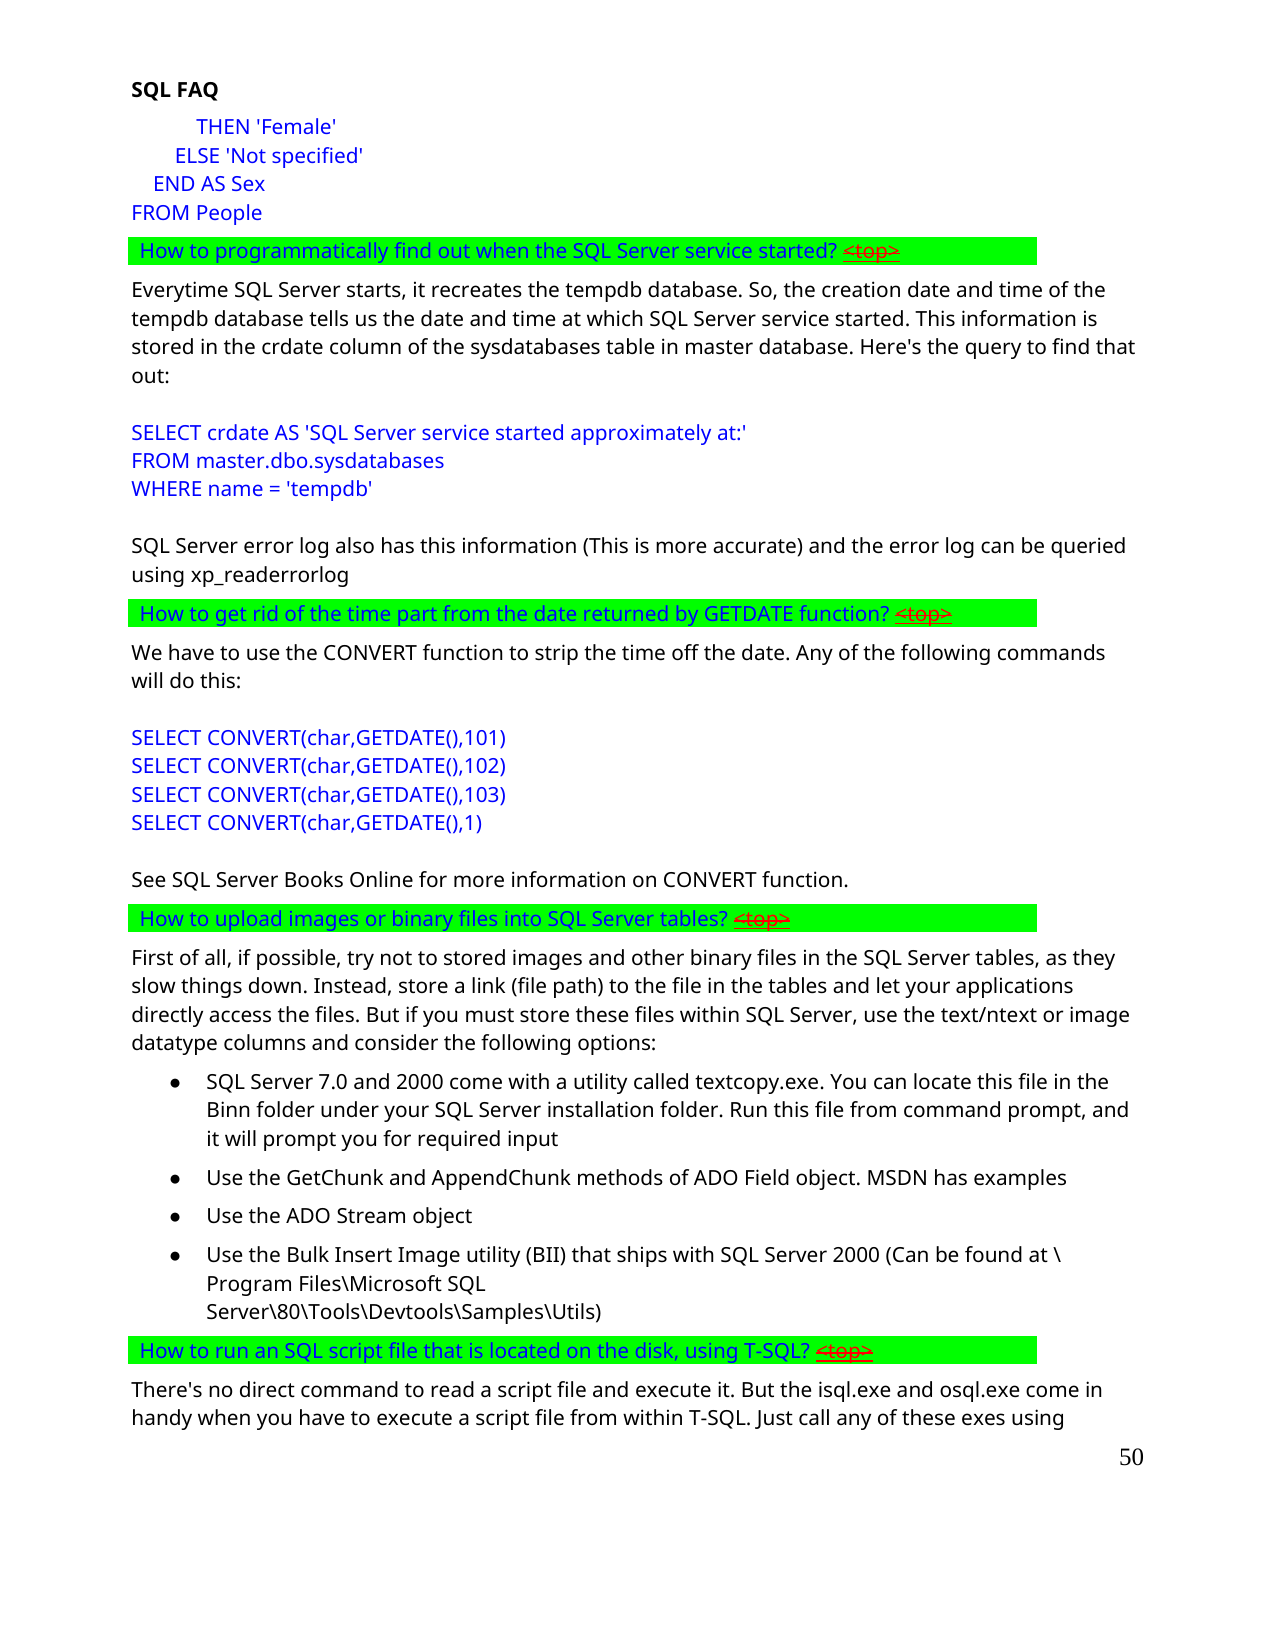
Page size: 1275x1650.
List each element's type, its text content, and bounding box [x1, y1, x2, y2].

table_header How to run an SQL script file that is located on the disk, using T-SQL? <top> [128, 1336, 1037, 1364]
list Use the Bulk Insert Image utility (BII) that ships with SQL Server 2000 (Can be found at \Program Files\Microsoft SQL Server\80\Tools\Devtools\Samples\Utils) [169, 1240, 1144, 1326]
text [131, 112, 1144, 226]
text We have to use the CONVERT function to strip the time off the date. Any of the following commands will do this: SELECT CONVERT(char,GETDATE(),101) SELECT CONVERT(char,GETDATE(),102) SELECT CONVERT(char,GETDATE(),103) SELECT CONVERT(char,GETDATE(),1) See SQL Server Books Online for more information on CONVERT function. [131, 638, 1144, 893]
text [131, 1375, 1144, 1432]
table_header How to programmatically find out when the SQL Server service started? <top> [128, 237, 1037, 265]
list Use the GetChunk and AppendChunk methods of ADO Field object. MSDN has examples [169, 1163, 1144, 1191]
text Everytime SQL Server starts, it recreates the tempdb database. So, the creation date and time of the tempdb database tells us the date and time at which SQL Server service started. This information is stored in the crdate column of the sysdatabases table in master database. Here's the query to find that out: SELECT crdate AS 'SQL Server service started approximately at:' FROM master.dbo.sysdatabases WHERE name = 'tempdb' SQL Server error log also has this information (This is more accurate) and the error log can be queried using xp_readerrorlog [131, 276, 1144, 588]
table_header How to upload images or binary files into SQL Server tables? <top> [128, 904, 1037, 932]
text First of all, if possible, try not to stored images and other binary files in the SQL Server tables, as they slow things down. Instead, store a link (file path) to the file in the tables and let your applications directly access the files. But if you must store these files within SQL Server, use the text/ntext or image datatype columns and consider the following options: [131, 943, 1144, 1057]
list SQL Server 7.0 and 2000 come with a utility called textcopy.exe. You can locate this file in the Binn folder under your SQL Server installation folder. Run this file from command prompt, and it will prompt you for required input [169, 1067, 1144, 1152]
table_header How to get rid of the time part from the date returned by GETDATE function? <top> [128, 599, 1037, 627]
list Use the ADO Stream object [169, 1202, 1144, 1230]
